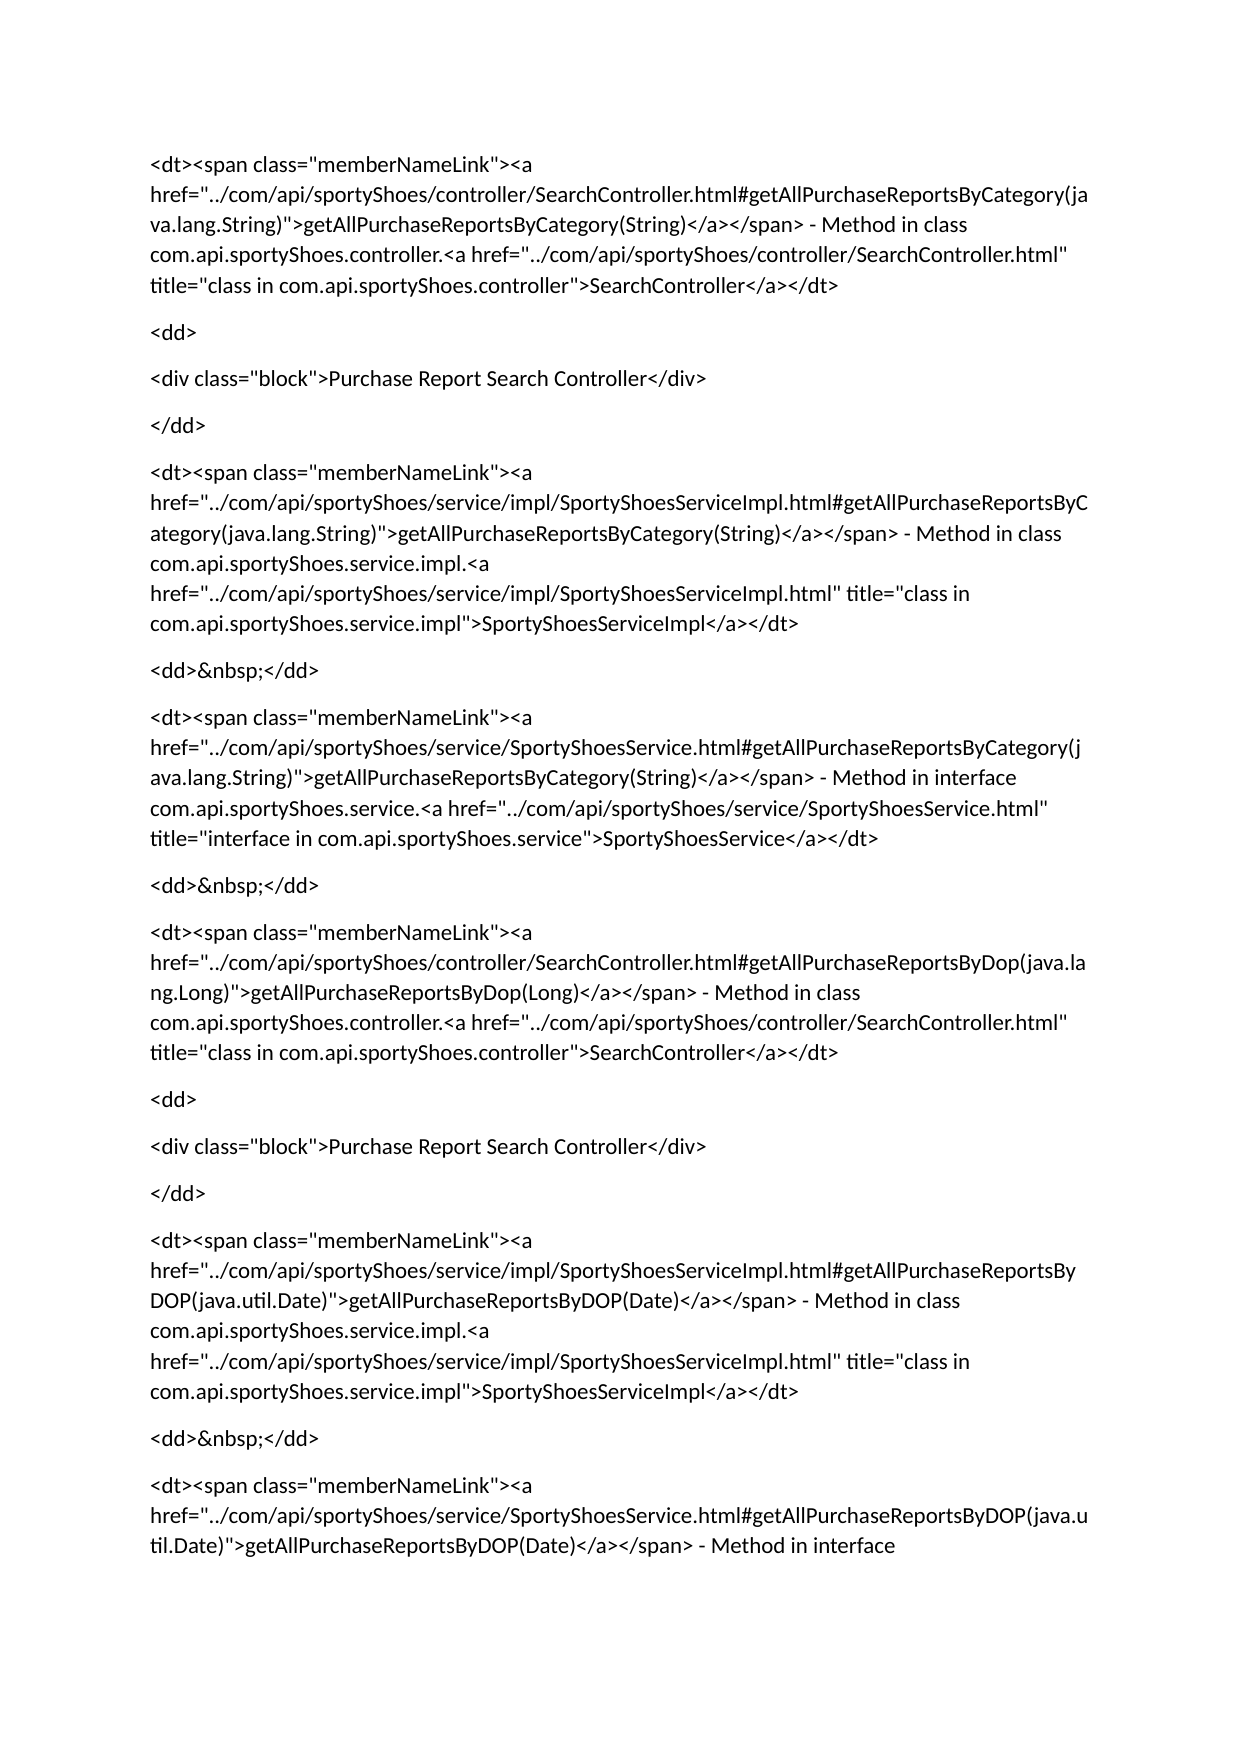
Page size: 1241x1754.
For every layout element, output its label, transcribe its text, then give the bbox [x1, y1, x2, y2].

text <dt><span class="memberNameLink"><a href="../com/api/sportyShoes/service/impl/SportyShoesServiceImpl.html#getAllPurchaseReportsByDOP(java.util.Date)">getAllPurchaseReportsByDOP(Date)</a></span> - Method in class com.api.sportyShoes.service.impl.<a href="../com/api/sportyShoes/service/impl/SportyShoesServiceImpl.html" title="class in com.api.sportyShoes.service.impl">SportyShoesServiceImpl</a></dt> [150, 1226, 1090, 1405]
text <dd>&nbsp;</dd> [150, 656, 1090, 684]
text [150, 1471, 1090, 1559]
text </dd> [150, 1179, 1090, 1207]
text <dd>&nbsp;</dd> [150, 871, 1090, 899]
text <div class="block">Purchase Report Search Controller</div> [150, 1132, 1090, 1160]
text <dd>&nbsp;</dd> [150, 1424, 1090, 1452]
text <dt><span class="memberNameLink"><a href="../com/api/sportyShoes/service/impl/SportyShoesServiceImpl.html#getAllPurchaseReportsByCategory(java.lang.String)">getAllPurchaseReportsByCategory(String)</a></span> - Method in class com.api.sportyShoes.service.impl.<a href="../com/api/sportyShoes/service/impl/SportyShoesServiceImpl.html" title="class in com.api.sportyShoes.service.impl">SportyShoesServiceImpl</a></dt> [150, 458, 1090, 637]
text <dd> [150, 1085, 1090, 1113]
text </dd> [150, 411, 1090, 439]
text <div class="block">Purchase Report Search Controller</div> [150, 364, 1090, 393]
text <dd> [150, 318, 1090, 346]
text <dt><span class="memberNameLink"><a href="../com/api/sportyShoes/controller/SearchController.html#getAllPurchaseReportsByDop(java.lang.Long)">getAllPurchaseReportsByDop(Long)</a></span> - Method in class com.api.sportyShoes.controller.<a href="../com/api/sportyShoes/controller/SearchController.html" title="class in com.api.sportyShoes.controller">SearchController</a></dt> [150, 918, 1090, 1067]
text <dt><span class="memberNameLink"><a href="../com/api/sportyShoes/controller/SearchController.html#getAllPurchaseReportsByCategory(java.lang.String)">getAllPurchaseReportsByCategory(String)</a></span> - Method in class com.api.sportyShoes.controller.<a href="../com/api/sportyShoes/controller/SearchController.html" title="class in com.api.sportyShoes.controller">SearchController</a></dt> [150, 150, 1090, 299]
text <dt><span class="memberNameLink"><a href="../com/api/sportyShoes/service/SportyShoesService.html#getAllPurchaseReportsByCategory(java.lang.String)">getAllPurchaseReportsByCategory(String)</a></span> - Method in interface com.api.sportyShoes.service.<a href="../com/api/sportyShoes/service/SportyShoesService.html" title="interface in com.api.sportyShoes.service">SportyShoesService</a></dt> [150, 703, 1090, 852]
